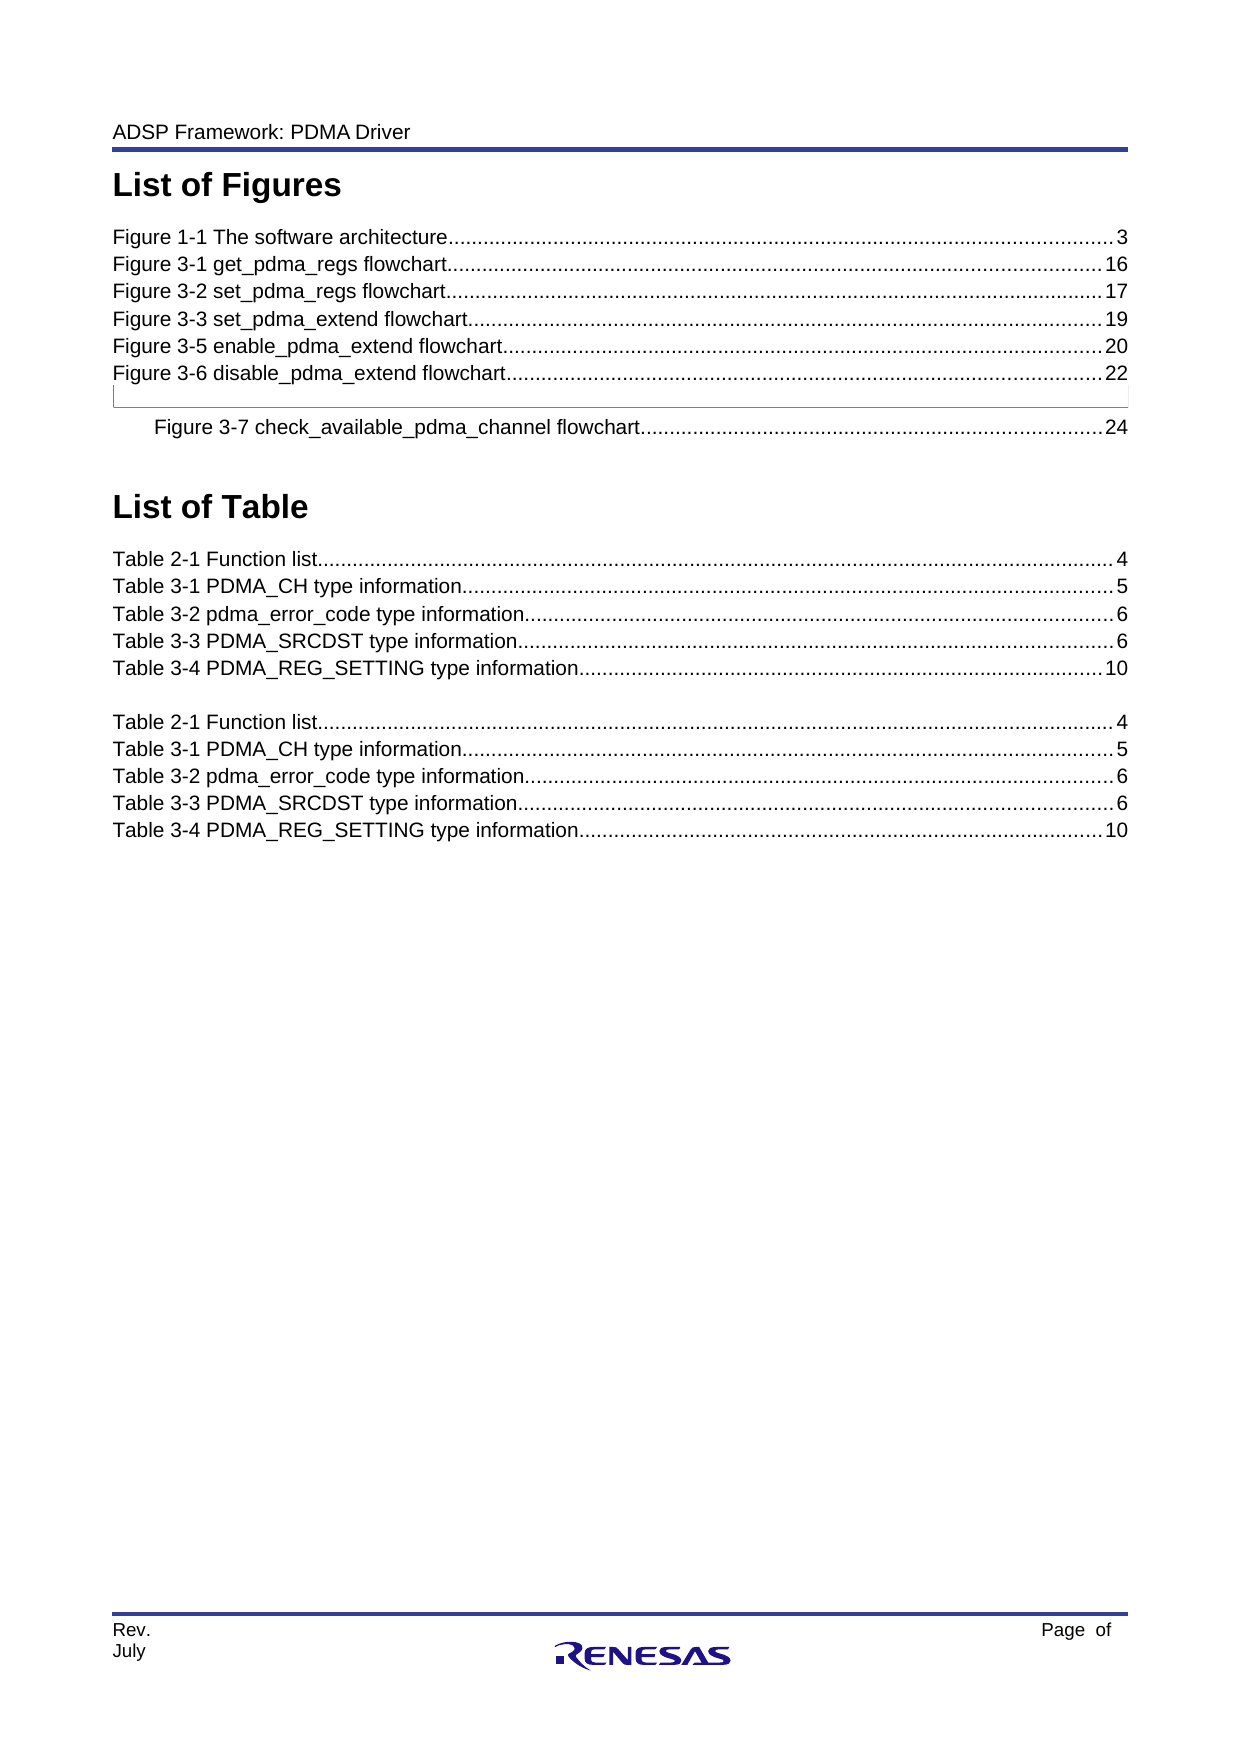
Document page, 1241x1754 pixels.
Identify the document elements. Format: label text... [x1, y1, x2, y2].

picture [112, 385, 1129, 408]
text Table 3-4 PDMA_REG_SETTING type information 10 [112, 653, 1128, 681]
text Table 2-1 Function list 4 [112, 708, 1128, 735]
text Figure 3-2 set_pdma_regs flowchart 17 [112, 277, 1128, 304]
text Table 3-4 PDMA_REG_SETTING type information 10 [112, 816, 1128, 843]
text Table 2-1 Function list 4 [112, 545, 1128, 572]
text Table 3-3 PDMA_SRCDST type information 6 [112, 789, 1128, 816]
text List of Figures [112, 165, 1128, 204]
text List of Table [112, 488, 1128, 526]
text Table 3-2 pdma_error_code type information 6 [112, 762, 1128, 789]
text Table 3-3 PDMA_SRCDST type information 6 [112, 626, 1128, 653]
text Figure 3-1 get_pdma_regs flowchart 16 [112, 250, 1128, 277]
text Figure 3-3 set_pdma_extend flowchart 19 [112, 304, 1128, 331]
text Figure 1-1 The software architecture 3 [112, 223, 1128, 250]
text Table 3-1 PDMA_CH type information 5 [112, 572, 1128, 599]
text Table 3-2 pdma_error_code type information 6 [112, 599, 1128, 626]
text Figure 3-5 enable_pdma_extend flowchart 20 [112, 331, 1128, 358]
text Figure 3-7 check_available_pdma_channel flowchart 24 [112, 408, 1128, 440]
text Figure 3-6 disable_pdma_extend flowchart 22 [112, 358, 1128, 385]
text Table 3-1 PDMA_CH type information 5 [112, 735, 1128, 762]
